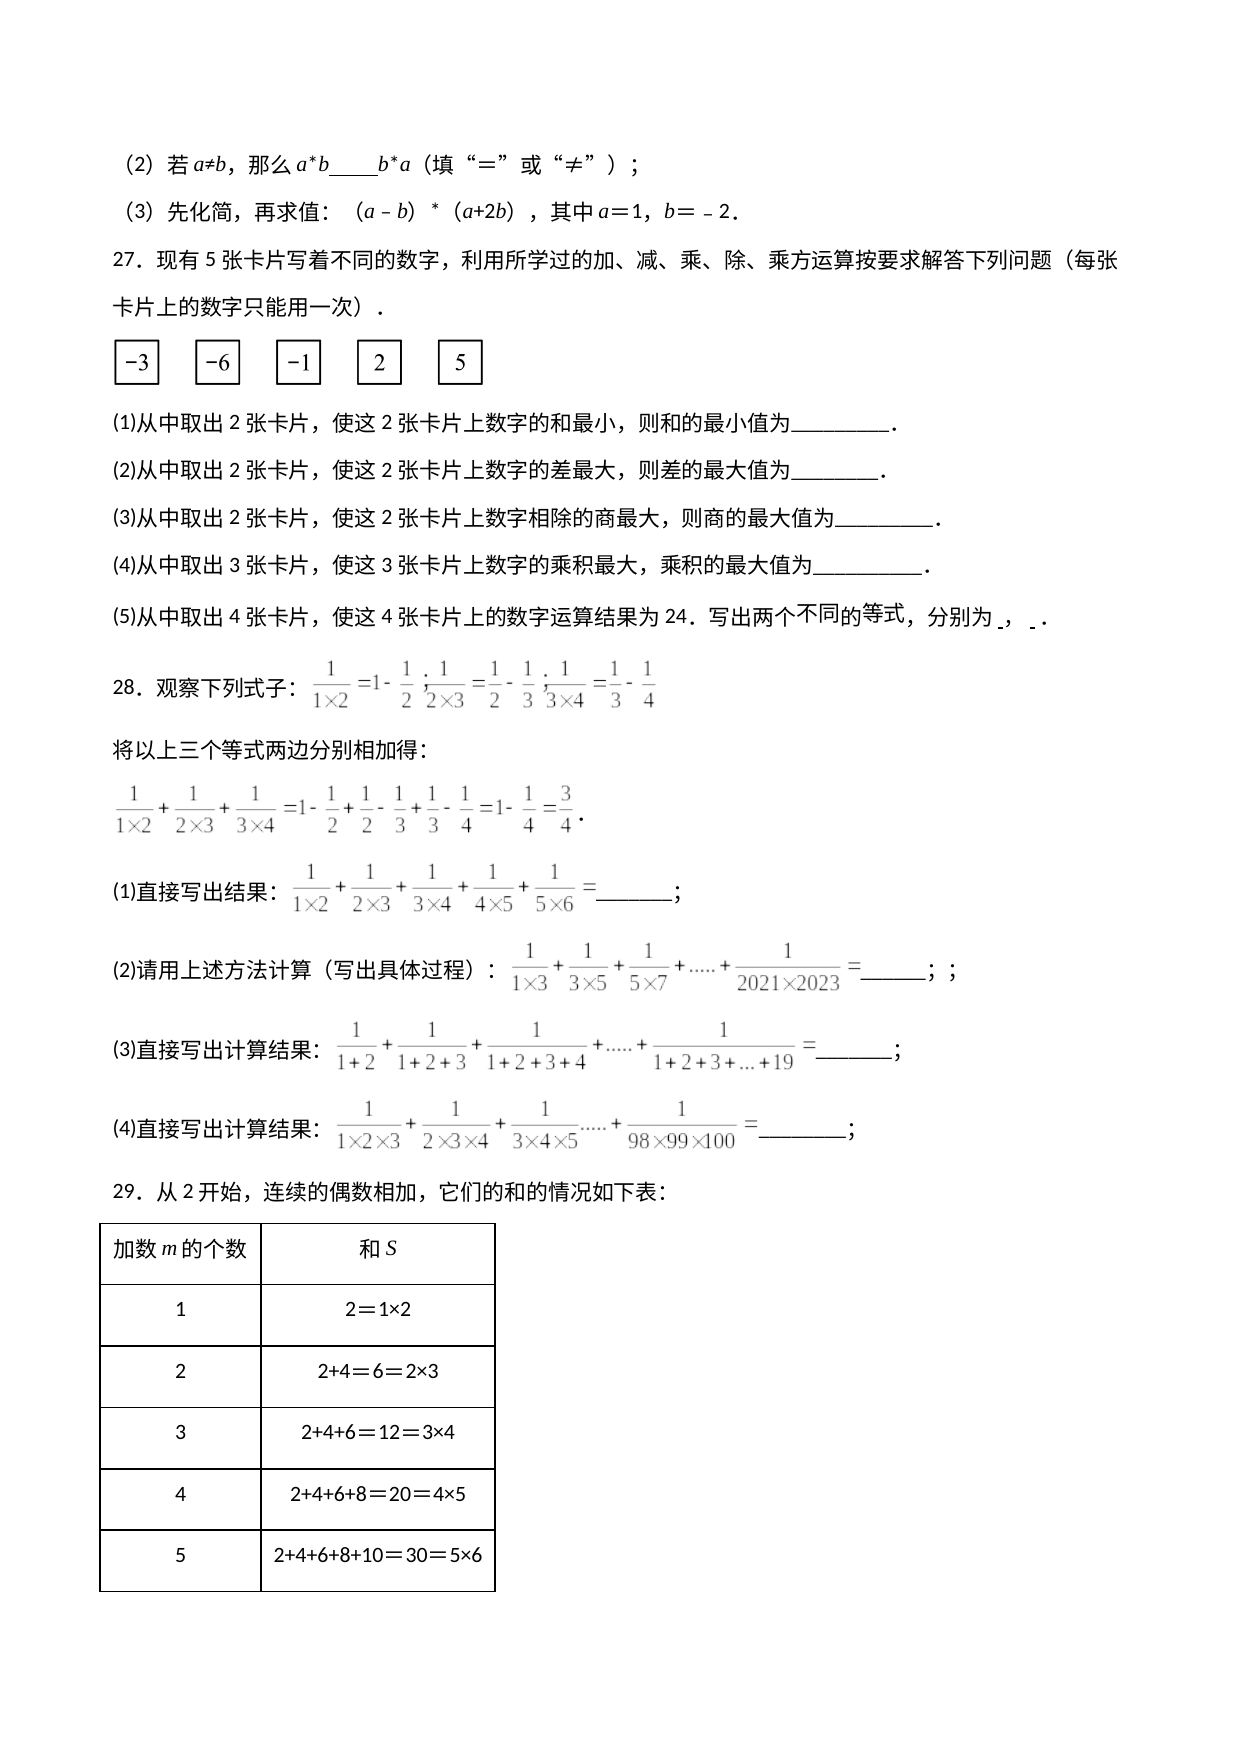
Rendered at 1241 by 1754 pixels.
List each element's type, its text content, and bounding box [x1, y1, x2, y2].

table_cell 4 [101, 1470, 260, 1529]
picture [112, 337, 484, 387]
text (4)直接写出计算结果：________； [112, 1096, 1128, 1159]
table_header 和S [262, 1224, 494, 1284]
table_cell 2+4+6＝12＝3×4 [262, 1408, 494, 1468]
text (5)从中取出 4 张卡片，使这 4 张卡片上的数字运算结果为 24．写出两个不同的等式，分别为 ， ． [112, 596, 1128, 636]
text (2)从中取出 2 张卡片，使这 2 张卡片上数字的差最大，则差的最大值为________． [112, 453, 1128, 485]
text 27．现有 5 张卡片写着不同的数字，利用所学过的加、减、乘、除、乘方运算按要求解答下列问题（每张卡片上的数字只能用一次）． [112, 243, 1128, 322]
table_cell 2＝1×2 [262, 1285, 494, 1345]
text ． [112, 781, 1128, 843]
table_cell 2+4+6+8+10＝30＝5×6 [262, 1531, 494, 1591]
text 28．观察下列式子： [112, 655, 1128, 717]
text 29．从2开始，连续的偶数相加，它们的和的情况如下表： [112, 1175, 1128, 1207]
text (1)从中取出 2 张卡片，使这 2 张卡片上数字的和最小，则和的最小值为_________． [112, 406, 1128, 438]
table_cell 5 [101, 1531, 260, 1591]
table_cell 2+4+6+8＝20＝4×5 [262, 1470, 494, 1529]
text (2)请用上述方法计算（写出具体过程）：______；； [112, 938, 1128, 1001]
table_cell 2+4＝6＝2×3 [262, 1347, 494, 1406]
text 将以上三个等式两边分别相加得： [112, 733, 1128, 765]
table_cell 1 [101, 1285, 260, 1345]
text （3）先化简，再求值：（a﹣b）*（a+2b），其中a＝1，b＝﹣2． [112, 195, 1128, 227]
table_header 加数m的个数 [101, 1224, 260, 1284]
text （2）若a≠b，那么a*b b*a（填“＝”或“≠”）； [112, 148, 1128, 179]
text (1)直接写出结果：_______； [112, 859, 1128, 922]
text (3)直接写出计算结果：_______； [112, 1017, 1128, 1080]
text (3)从中取出 2 张卡片，使这 2 张卡片上数字相除的商最大，则商的最大值为_________． [112, 501, 1128, 533]
text (4)从中取出 3 张卡片，使这 3 张卡片上数字的乘积最大，乘积的最大值为__________． [112, 548, 1128, 580]
table_cell 2 [101, 1347, 260, 1406]
table_cell 3 [101, 1408, 260, 1468]
